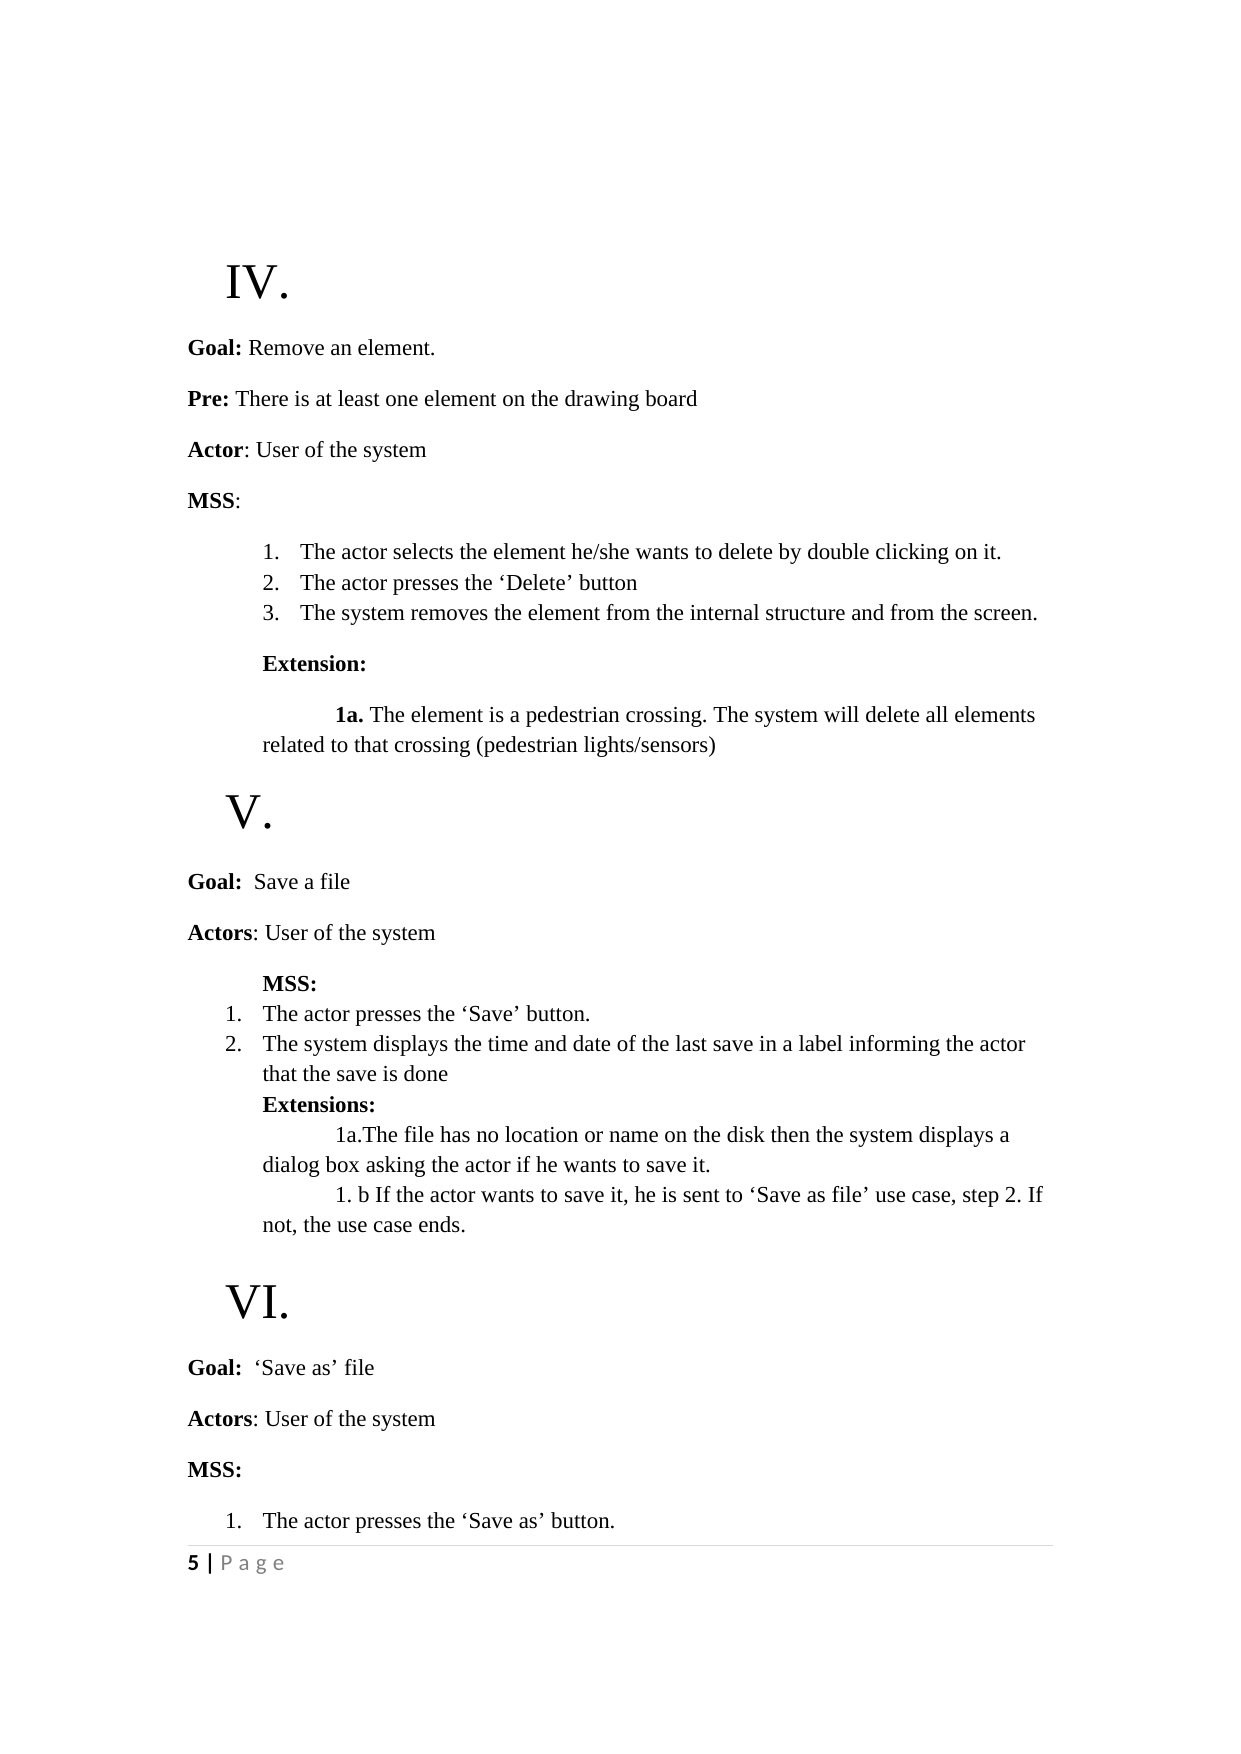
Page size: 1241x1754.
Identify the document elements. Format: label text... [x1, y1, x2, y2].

text 1a. The element is a pedestrian crossing. The system will delete all elements related to that crossing (pedestrian lights/sensors) [262, 701, 1053, 757]
list The actor presses the ‘Save as’ button. [225, 1507, 1053, 1533]
text MSS: [187, 1456, 1053, 1482]
list MSS: [262, 970, 1053, 996]
list 1a.The file has no location or name on the disk then the system displays a dialog box asking the actor if he wants to save it. [262, 1121, 1053, 1177]
list The actor presses the ‘Delete’ button [262, 569, 1053, 595]
text Goal: Save a file [187, 868, 1053, 894]
list The system displays the time and date of the last save in a label informing the actor that the save is done [225, 1030, 1053, 1087]
list The system removes the element from the internal structure and from the screen. [262, 599, 1053, 625]
list Extensions: [262, 1091, 1053, 1117]
text Actors: User of the system [187, 1405, 1053, 1431]
list The actor selects the element he/she wants to delete by double clicking on it. [262, 538, 1053, 565]
list The actor presses the ‘Save’ button. [225, 1000, 1053, 1026]
list 1. b If the actor wants to save it, he is sent to ‘Save as file’ use case, step 2. If not, the use case ends. [262, 1181, 1053, 1238]
text Extension: [262, 650, 1053, 676]
text MSS: [187, 487, 1053, 514]
text Pre: There is at least one element on the drawing board [187, 385, 1053, 412]
text Goal: Remove an element. [187, 334, 1053, 361]
text Actor: User of the system [187, 436, 1053, 463]
text Actors: User of the system [187, 919, 1053, 945]
text Goal: ‘Save as’ file [187, 1354, 1053, 1380]
